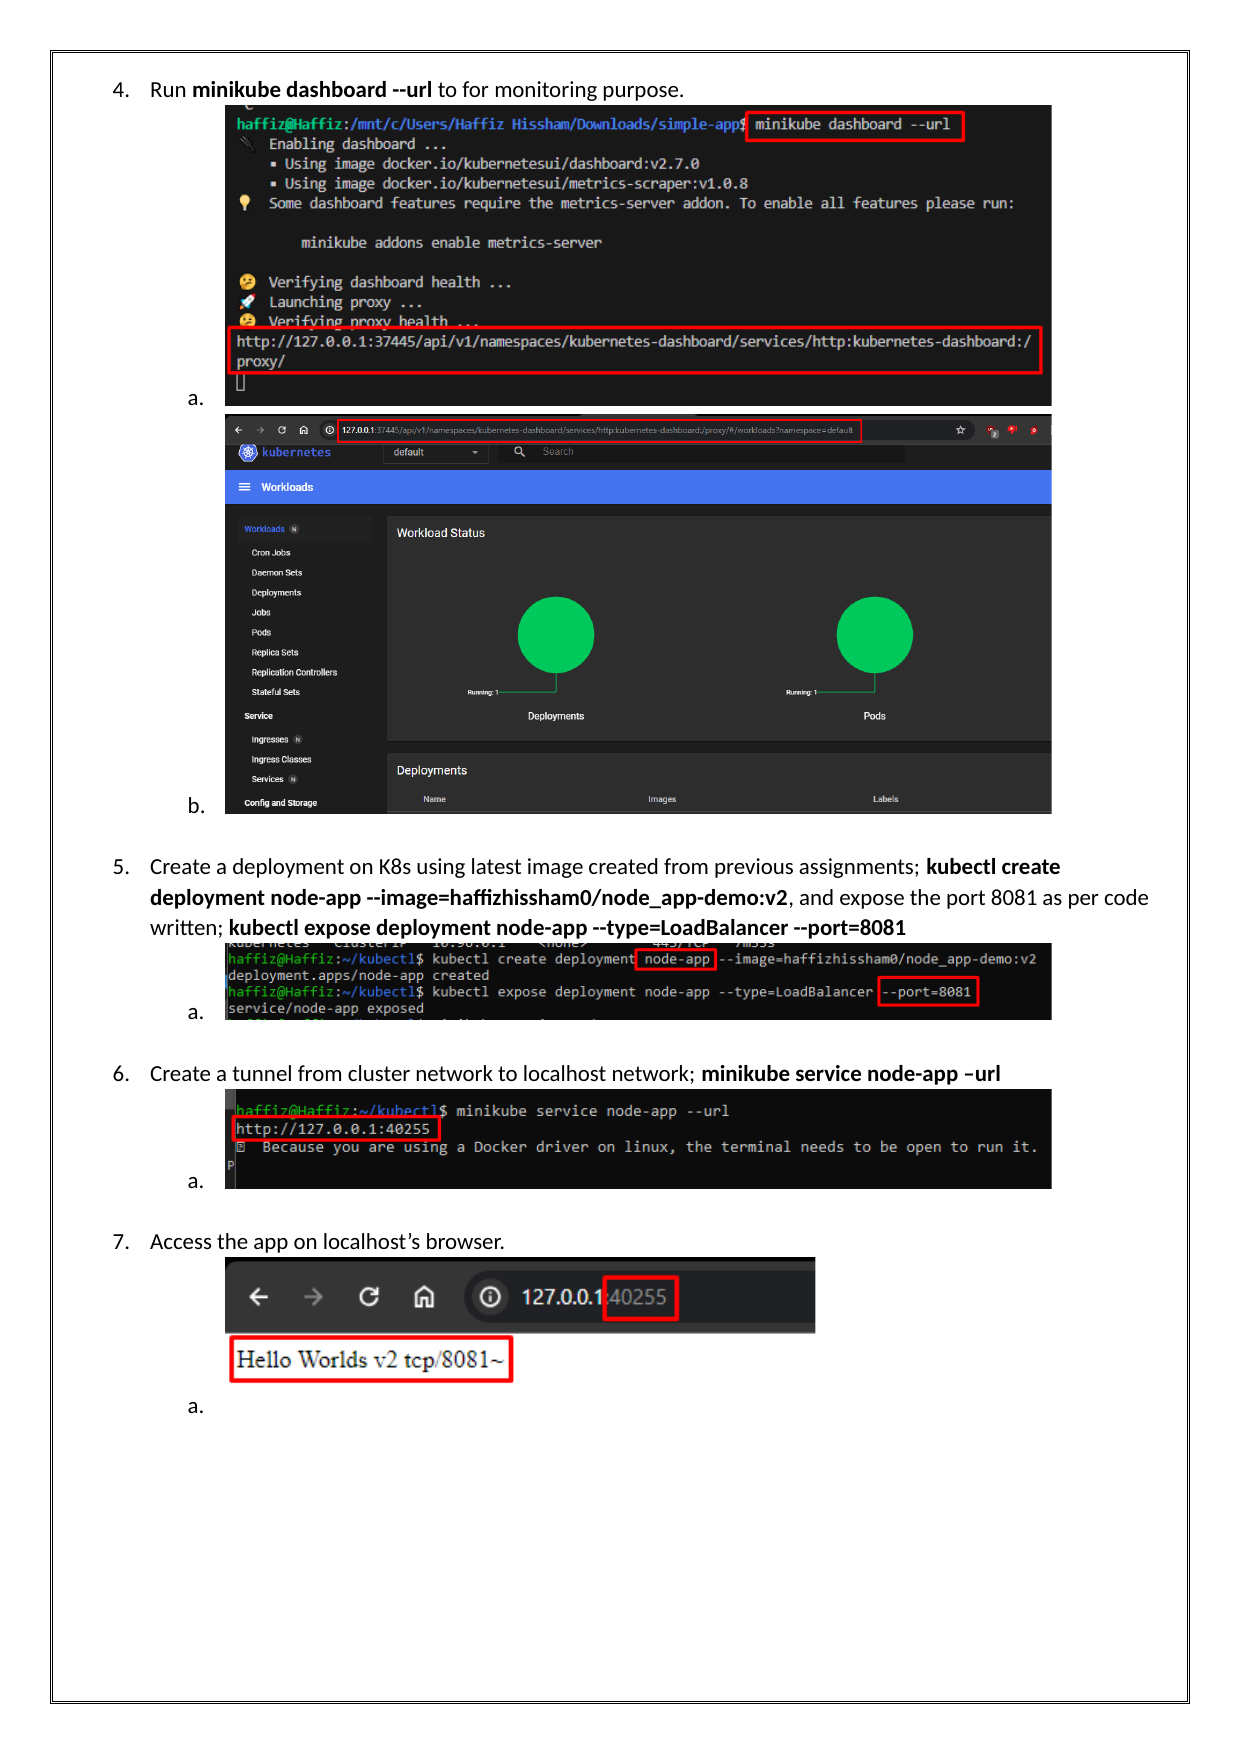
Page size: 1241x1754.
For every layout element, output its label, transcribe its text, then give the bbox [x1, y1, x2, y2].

picture [225, 1257, 816, 1414]
picture [225, 414, 1052, 814]
list Create a deployment on K8s using latest image created from previous assignments; kubectl create deployment node-app --image=haffizhissham0/node_app-demo:v2, and expose the port 8081 as per code written; kubectl expose deployment node-app --type=LoadBalancer --port=8081 [112, 852, 1165, 941]
picture [225, 943, 1052, 1020]
picture [225, 1089, 1052, 1189]
list Run minikube dashboard --url to for monitoring purpose. [112, 75, 1165, 103]
list Create a tunnel from cluster network to localhost network; minikube service node-app –url [112, 1059, 1165, 1087]
picture [225, 105, 1052, 406]
list Access the app on localhost’s browser. [112, 1227, 1165, 1255]
